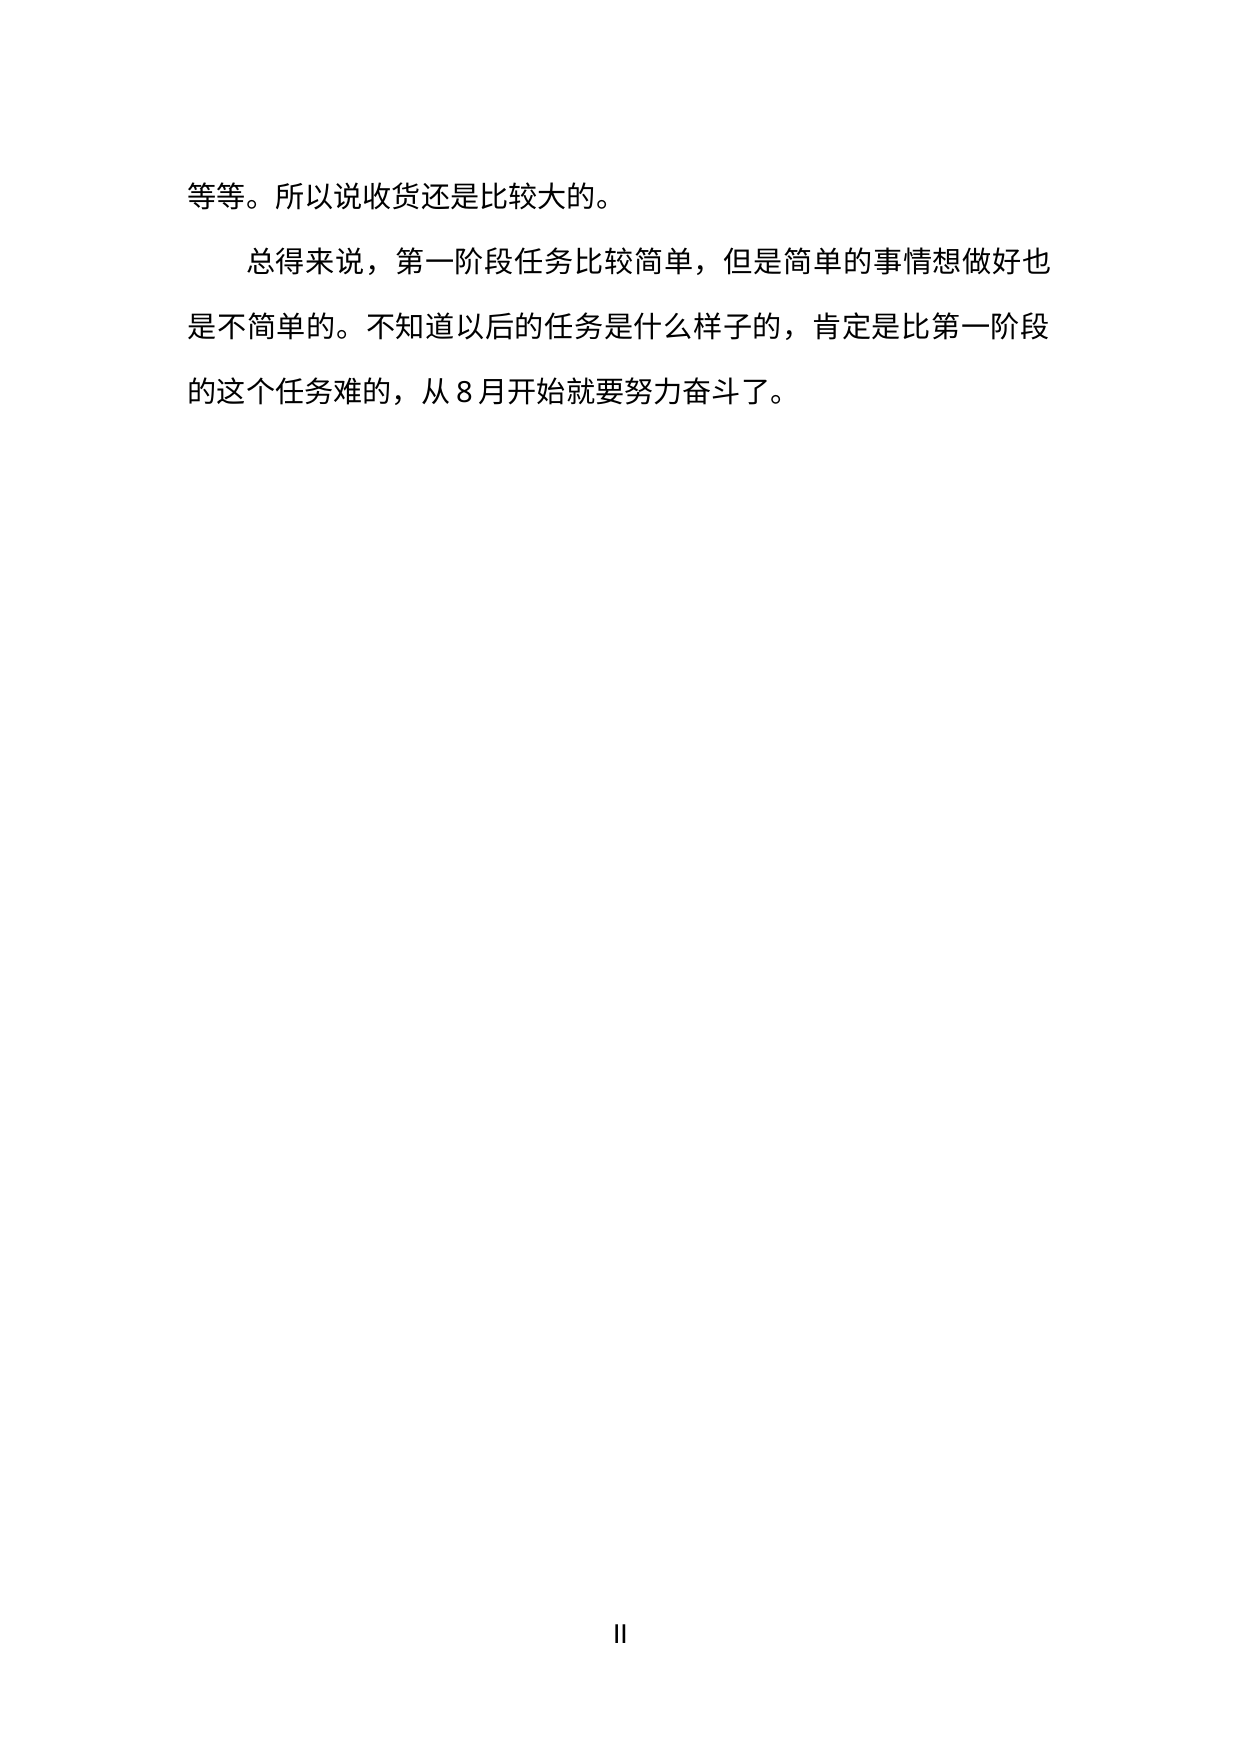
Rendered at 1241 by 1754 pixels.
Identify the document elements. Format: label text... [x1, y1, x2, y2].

text 总得来说，第一阶段任务比较简单，但是简单的事情想做好也是不简单的。不知道以后的任务是什么样子的，肯定是比第一阶段的这个任务难的，从8月开始就要努力奋斗了。 [187, 227, 1053, 422]
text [187, 162, 1053, 227]
